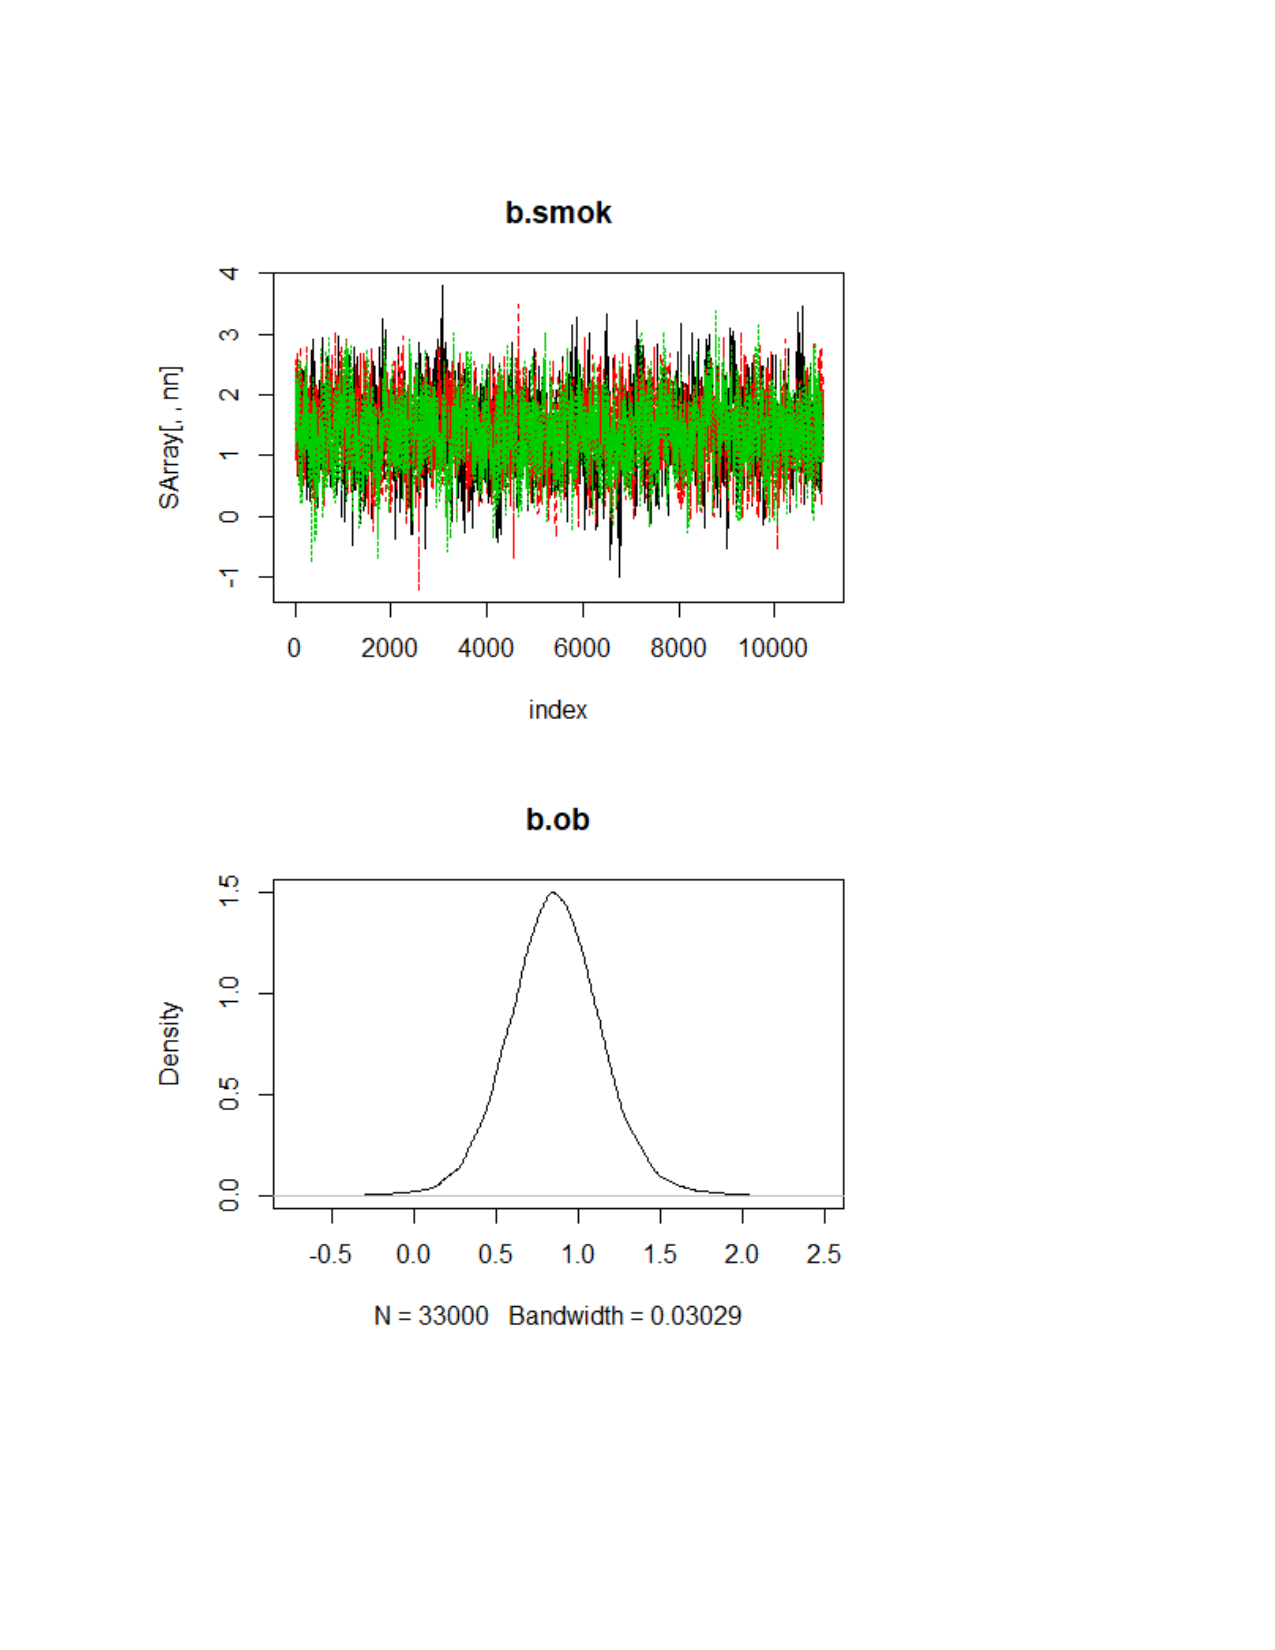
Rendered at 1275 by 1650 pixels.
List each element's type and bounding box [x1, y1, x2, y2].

picture [150, 150, 908, 1363]
